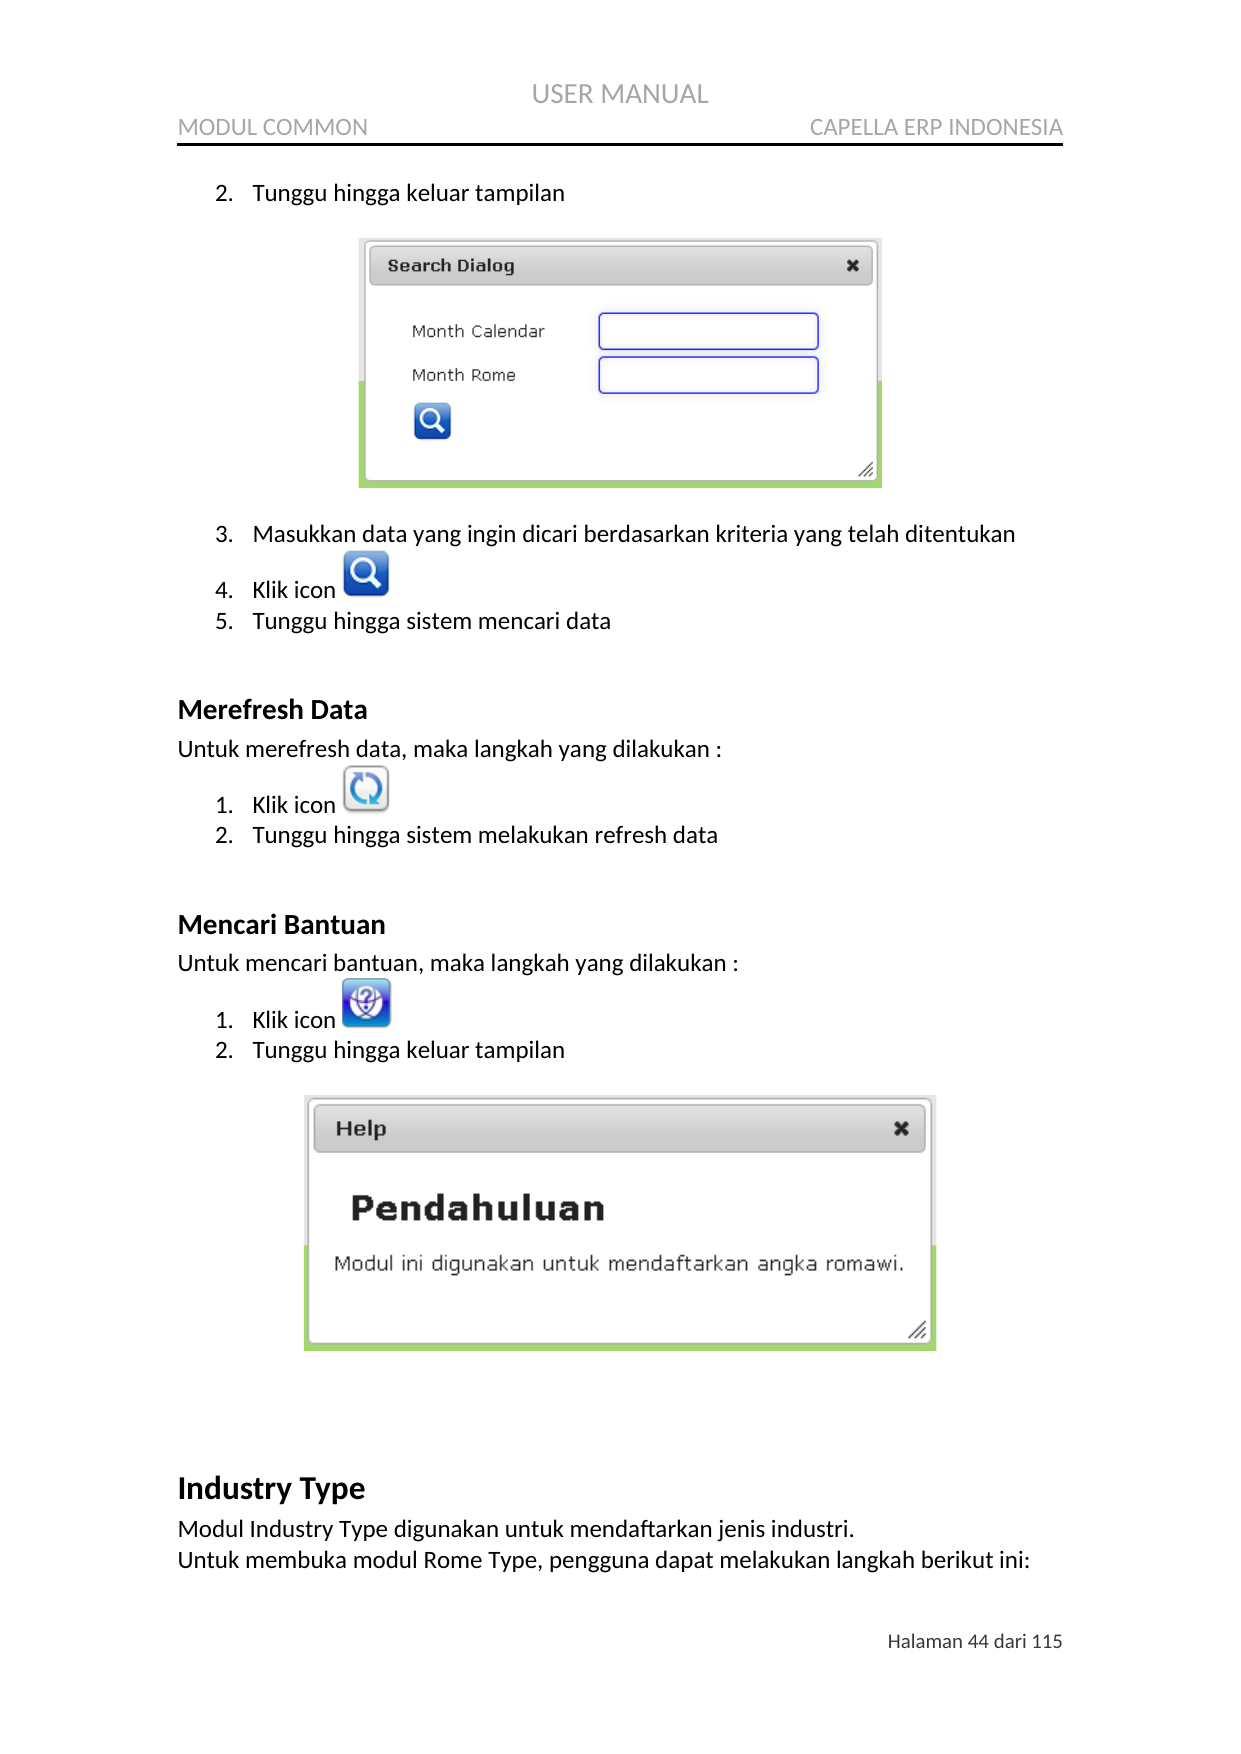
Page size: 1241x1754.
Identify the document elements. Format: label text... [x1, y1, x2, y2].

text Untuk merefresh data, maka langkah yang dilakukan : [177, 733, 1063, 763]
list Klik icon [215, 549, 1063, 605]
list Masukkan data yang ingin dicari berdasarkan kriteria yang telah ditentukan [215, 518, 1063, 549]
list Tunggu hingga sistem mencari data [215, 605, 1063, 636]
picture [342, 763, 392, 814]
text Untuk mencari bantuan, maka langkah yang dilakukan : [177, 948, 1063, 978]
text Modul Industry Type digunakan untuk mendaftarkan jenis industri. [177, 1514, 1063, 1544]
picture [342, 548, 392, 599]
list Tunggu hingga sistem melakukan refresh data [215, 820, 1063, 850]
text Untuk membuka modul Rome Type, pengguna dapat melakukan langkah berikut ini: [177, 1544, 1063, 1575]
list Klik icon [215, 763, 1063, 820]
list Tunggu hingga keluar tampilan [215, 177, 1063, 208]
list Tunggu hingga keluar tampilan [215, 1034, 1063, 1065]
picture [358, 238, 882, 488]
subtitle Industry Type [177, 1467, 1063, 1507]
list Klik icon [215, 978, 1063, 1034]
subtitle Merefresh Data [177, 691, 1063, 727]
subtitle Mencari Bantuan [177, 906, 1063, 941]
picture [303, 1095, 937, 1351]
picture [342, 978, 392, 1029]
